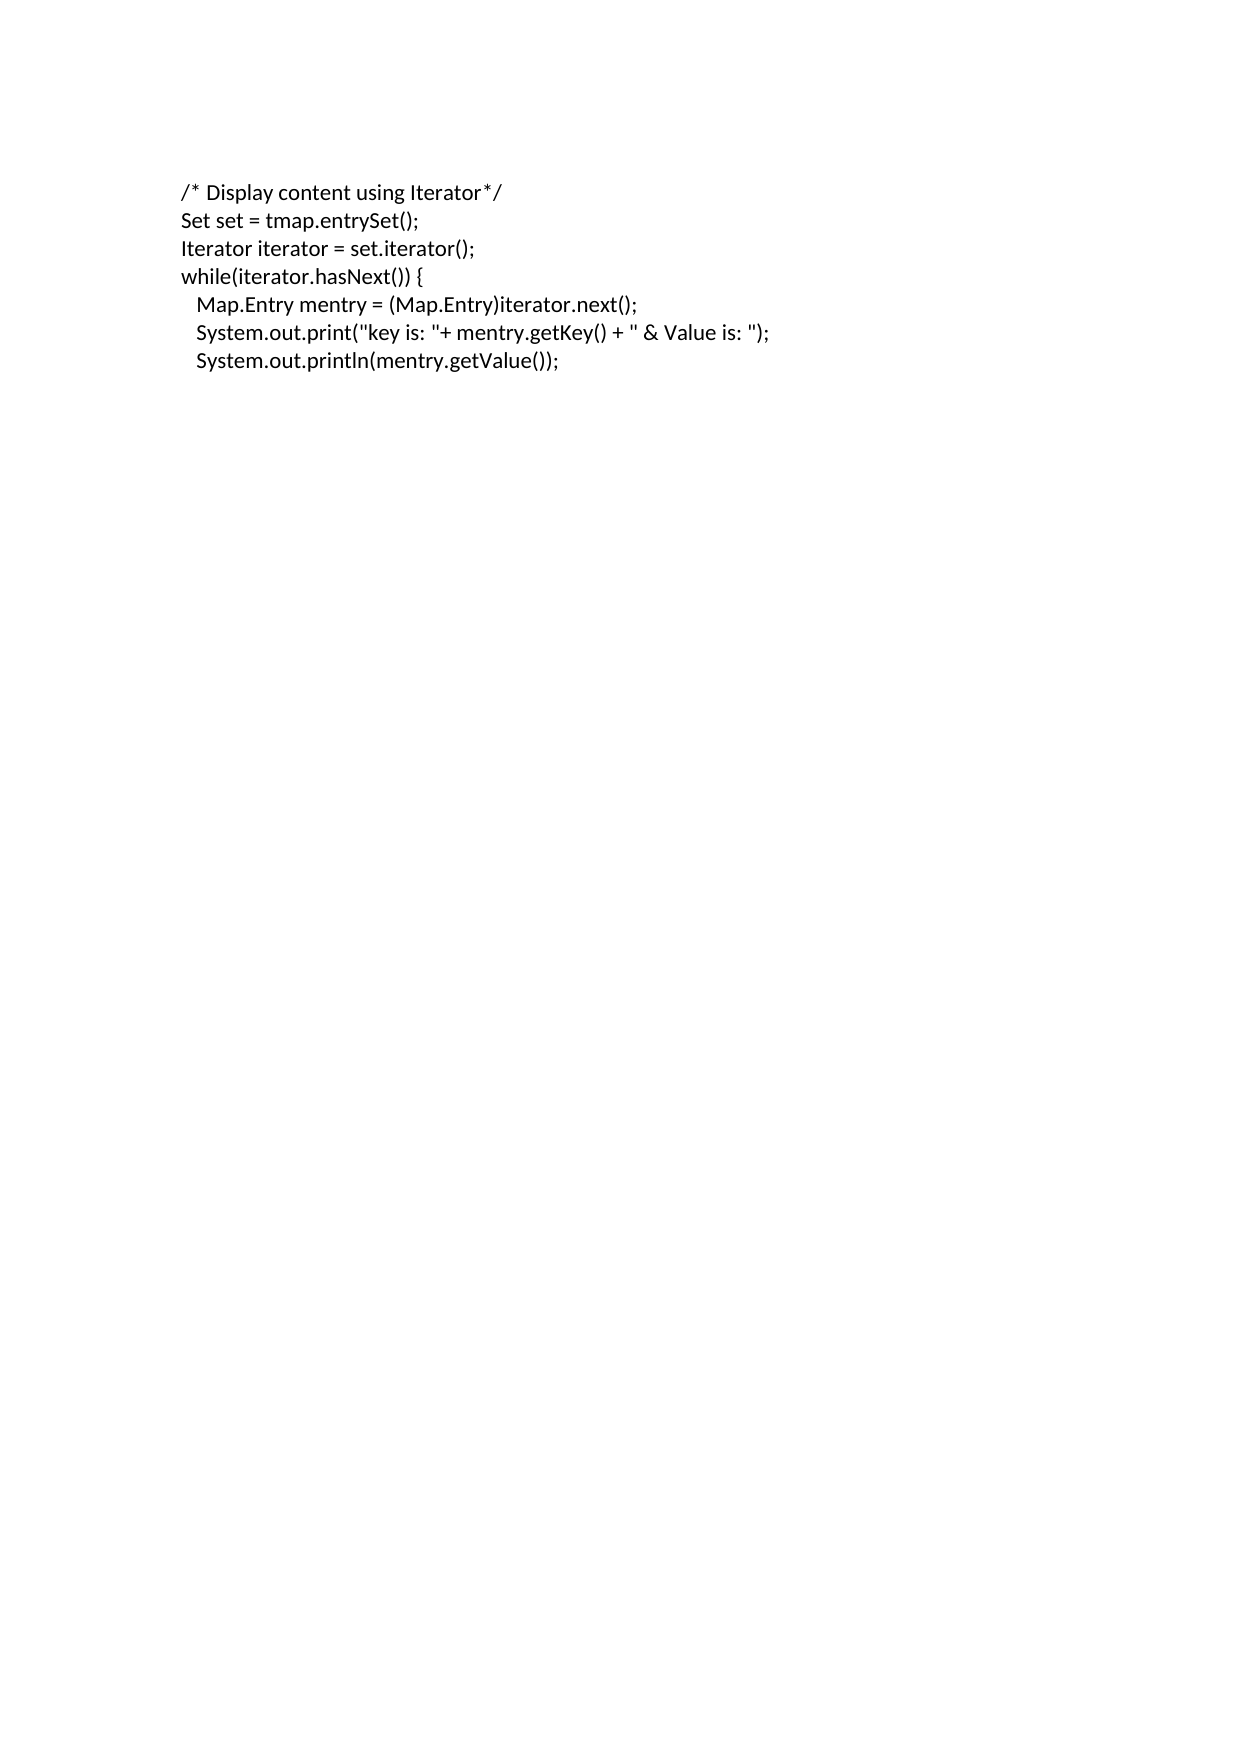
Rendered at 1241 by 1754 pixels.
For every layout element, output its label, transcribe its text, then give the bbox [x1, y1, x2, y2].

text Set set = tmap.entrySet(); [150, 206, 1090, 234]
text /* Display content using Iterator*/ [150, 178, 1090, 206]
text Map.Entry mentry = (Map.Entry)iterator.next(); [150, 290, 1090, 318]
text while(iterator.hasNext()) { [150, 262, 1090, 290]
text System.out.print("key is: "+ mentry.getKey() + " & Value is: "); [150, 318, 1090, 346]
text Iterator iterator = set.iterator(); [150, 234, 1090, 262]
text System.out.println(mentry.getValue()); [150, 346, 1090, 374]
